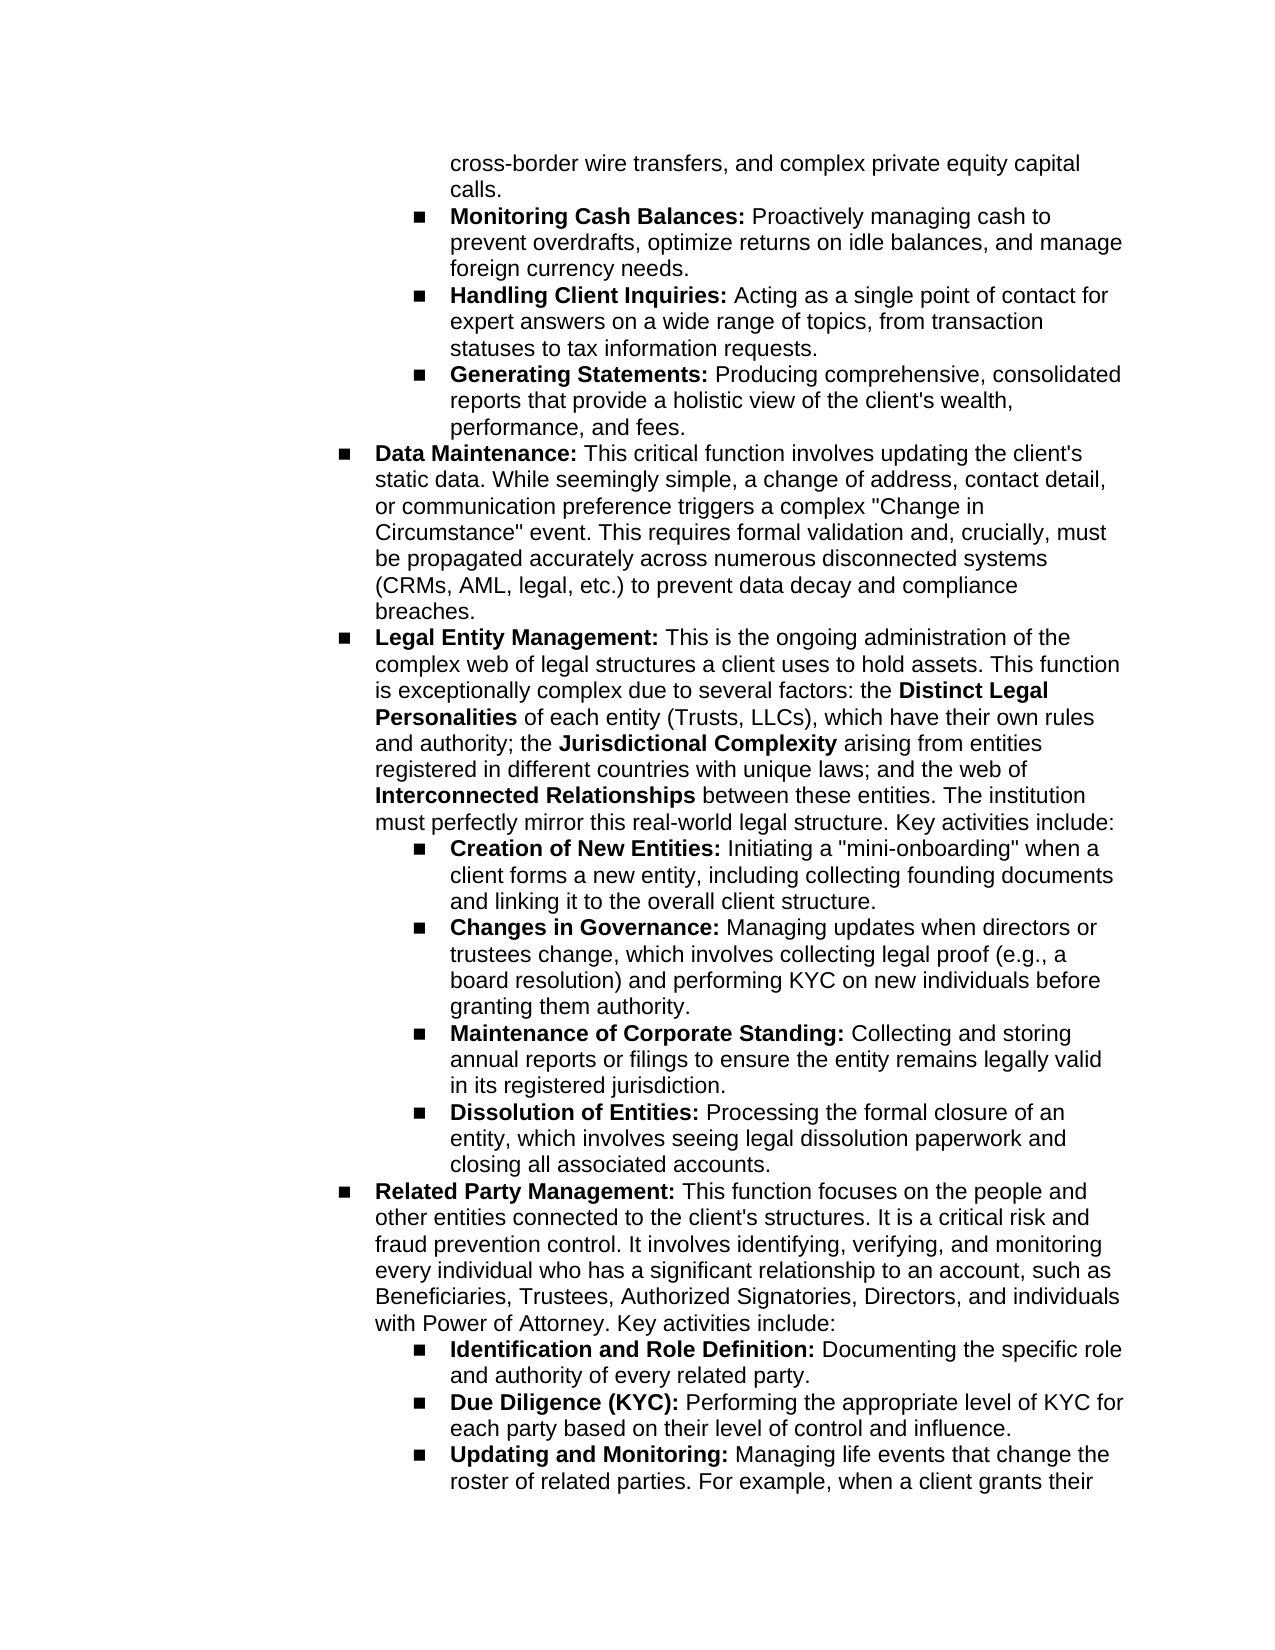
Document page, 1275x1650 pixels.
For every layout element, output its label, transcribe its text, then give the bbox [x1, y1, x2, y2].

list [412, 150, 1125, 203]
list Due Diligence (KYC): Performing the appropriate level of KYC for each party based on their level of control and influence. [412, 1389, 1125, 1441]
list Changes in Governance: Managing updates when directors or trustees change, which involves collecting legal proof (e.g., a board resolution) and performing KYC on new individuals before granting them authority. [412, 914, 1125, 1020]
list Monitoring Cash Balances: Proactively managing cash to prevent overdrafts, optimize returns on idle balances, and manage foreign currency needs. [412, 203, 1125, 282]
list Generating Statements: Producing comprehensive, consolidated reports that provide a holistic view of the client's wealth, performance, and fees. [412, 361, 1125, 440]
list Data Maintenance: This critical function involves updating the client's static data. While seemingly simple, a change of address, contact detail, or communication preference triggers a complex "Change in Circumstance" event. This requires formal validation and, crucially, must be propagated accurately across numerous disconnected systems (CRMs, AML, legal, etc.) to prevent data decay and compliance breaches. [337, 440, 1125, 624]
list Legal Entity Management: This is the ongoing administration of the complex web of legal structures a client uses to hold assets. This function is exceptionally complex due to several factors: the Distinct Legal Personalities of each entity (Trusts, LLCs), which have their own rules and authority; the Jurisdictional Complexity arising from entities registered in different countries with unique laws; and the web of Interconnected Relationships between these entities. The institution must perfectly mirror this real-world legal structure. Key activities include: [337, 624, 1125, 835]
list Identification and Role Definition: Documenting the specific role and authority of every related party. [412, 1336, 1125, 1389]
list Dissolution of Entities: Processing the formal closure of an entity, which involves seeing legal dissolution paperwork and closing all associated accounts. [412, 1099, 1125, 1178]
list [412, 1441, 1125, 1494]
list Related Party Management: This function focuses on the people and other entities connected to the client's structures. It is a critical risk and fraud prevention control. It involves identifying, verifying, and monitoring every individual who has a significant relationship to an account, such as Beneficiaries, Trustees, Authorized Signatories, Directors, and individuals with Power of Attorney. Key activities include: [337, 1178, 1125, 1336]
list Handling Client Inquiries: Acting as a single point of contact for expert answers on a wide range of topics, from transaction statuses to tax information requests. [412, 282, 1125, 361]
list Maintenance of Corporate Standing: Collecting and storing annual reports or filings to ensure the entity remains legally valid in its registered jurisdiction. [412, 1020, 1125, 1099]
list Creation of New Entities: Initiating a "mini-onboarding" when a client forms a new entity, including collecting founding documents and linking it to the overall client structure. [412, 835, 1125, 914]
